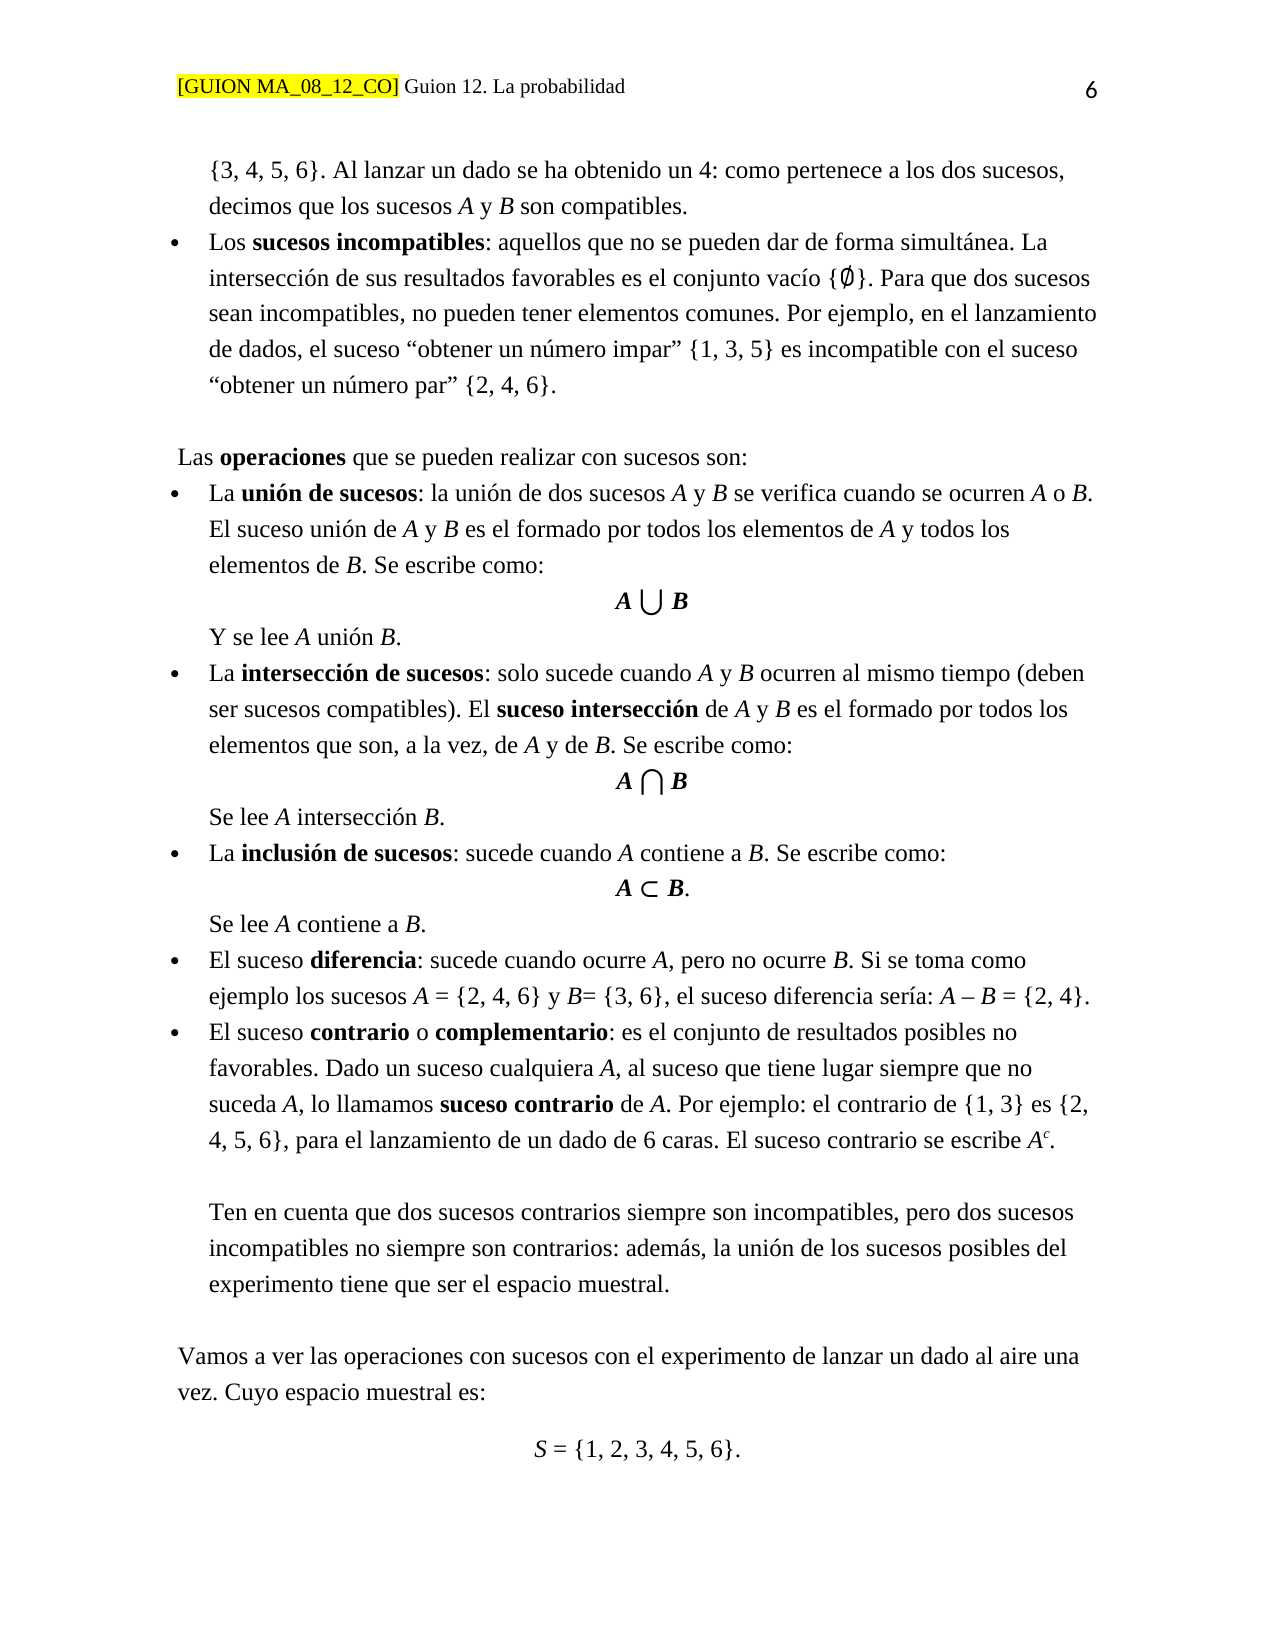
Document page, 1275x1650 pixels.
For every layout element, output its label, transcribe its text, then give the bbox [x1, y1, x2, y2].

list El suceso diferencia: sucede cuando ocurre A, pero no ocurre B. Si se toma como ejemplo los sucesos A = {2, 4, 6} y B= {3, 6}, el suceso diferencia sería: A – B = {2, 4}. [171, 938, 1098, 1010]
text Vamos a ver las operaciones con sucesos con el experimento de lanzar un dado al aire una vez. Cuyo espacio muestral es: [177, 1333, 1098, 1405]
list El suceso contrario o complementario: es el conjunto de resultados posibles no favorables. Dado un suceso cualquiera A, al suceso que tiene lugar siempre que no suceda A, lo llamamos suceso contrario de A. Por ejemplo: el contrario de {1, 3} es {2, 4, 5, 6}, para el lanzamiento de un dado de 6 caras. El suceso contrario se escribe Ac. [171, 1010, 1098, 1154]
text A ⊂ B. [208, 866, 1098, 902]
text Se lee A intersección B. [208, 794, 1098, 830]
list La intersección de sucesos: solo sucede cuando A y B ocurren al mismo tiempo (deben ser sucesos compatibles). El suceso intersección de A y B es el formado por todos los elementos que son, a la vez, de A y de B. Se escribe como: [171, 651, 1098, 758]
text A ⋂ B [208, 758, 1098, 794]
list La inclusión de sucesos: sucede cuando A contiene a B. Se escribe como: [171, 830, 1098, 866]
text Y se lee A unión B. [208, 615, 1098, 651]
text Las operaciones que se pueden realizar con sucesos son: [177, 435, 1098, 471]
text A ⋃ B [208, 579, 1098, 615]
text Se lee A contiene a B. [208, 902, 1098, 938]
text S = {1, 2, 3, 4, 5, 6}. [177, 1434, 1098, 1463]
